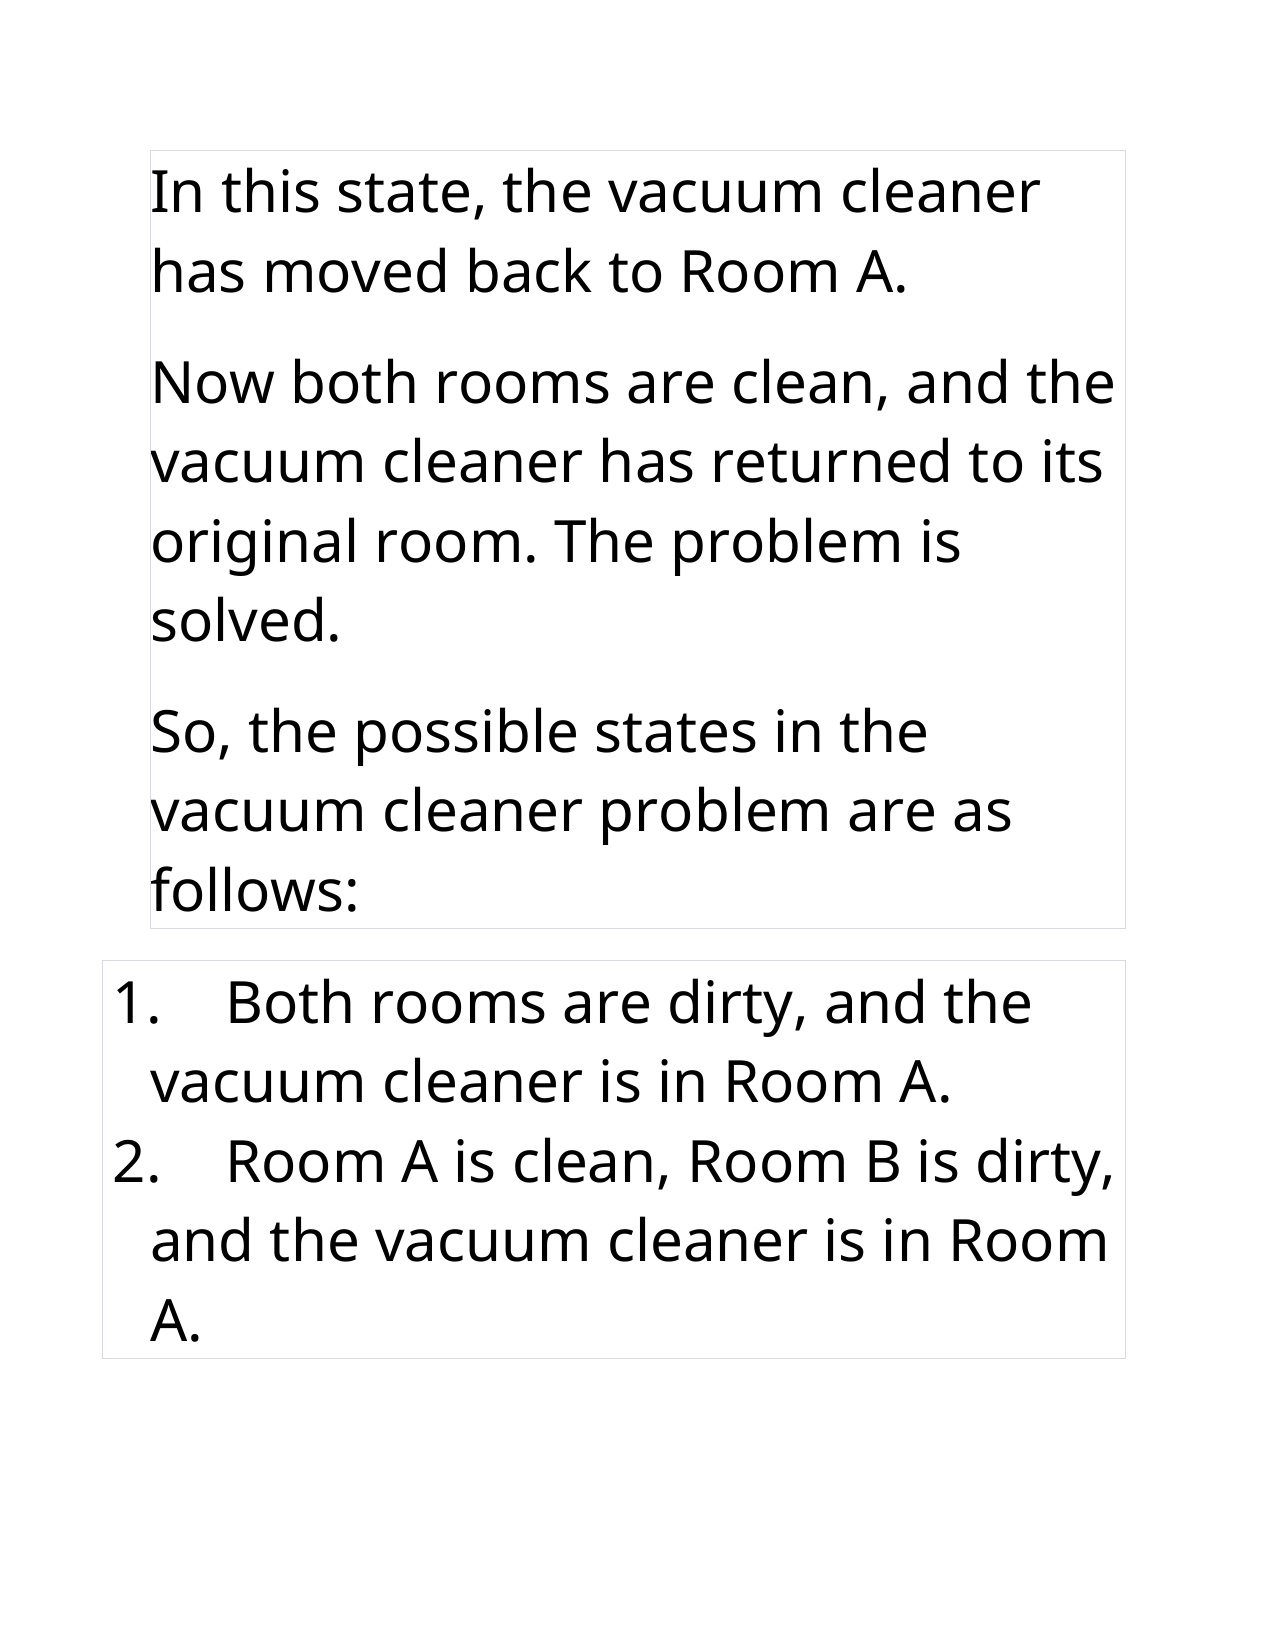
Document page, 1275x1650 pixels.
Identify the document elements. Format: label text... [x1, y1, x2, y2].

list Room A is clean, Room B is dirty, and the vacuum cleaner is in Room A. [103, 1119, 1125, 1358]
list Both rooms are dirty, and the vacuum cleaner is in Room A. [103, 961, 1125, 1119]
text Now both rooms are clean, and the vacuum cleaner has returned to its original room. The problem is solved. [151, 340, 1125, 659]
text So, the possible states in the vacuum cleaner problem are as follows: [151, 689, 1125, 928]
text In this state, the vacuum cleaner has moved back to Room A. [151, 151, 1125, 309]
